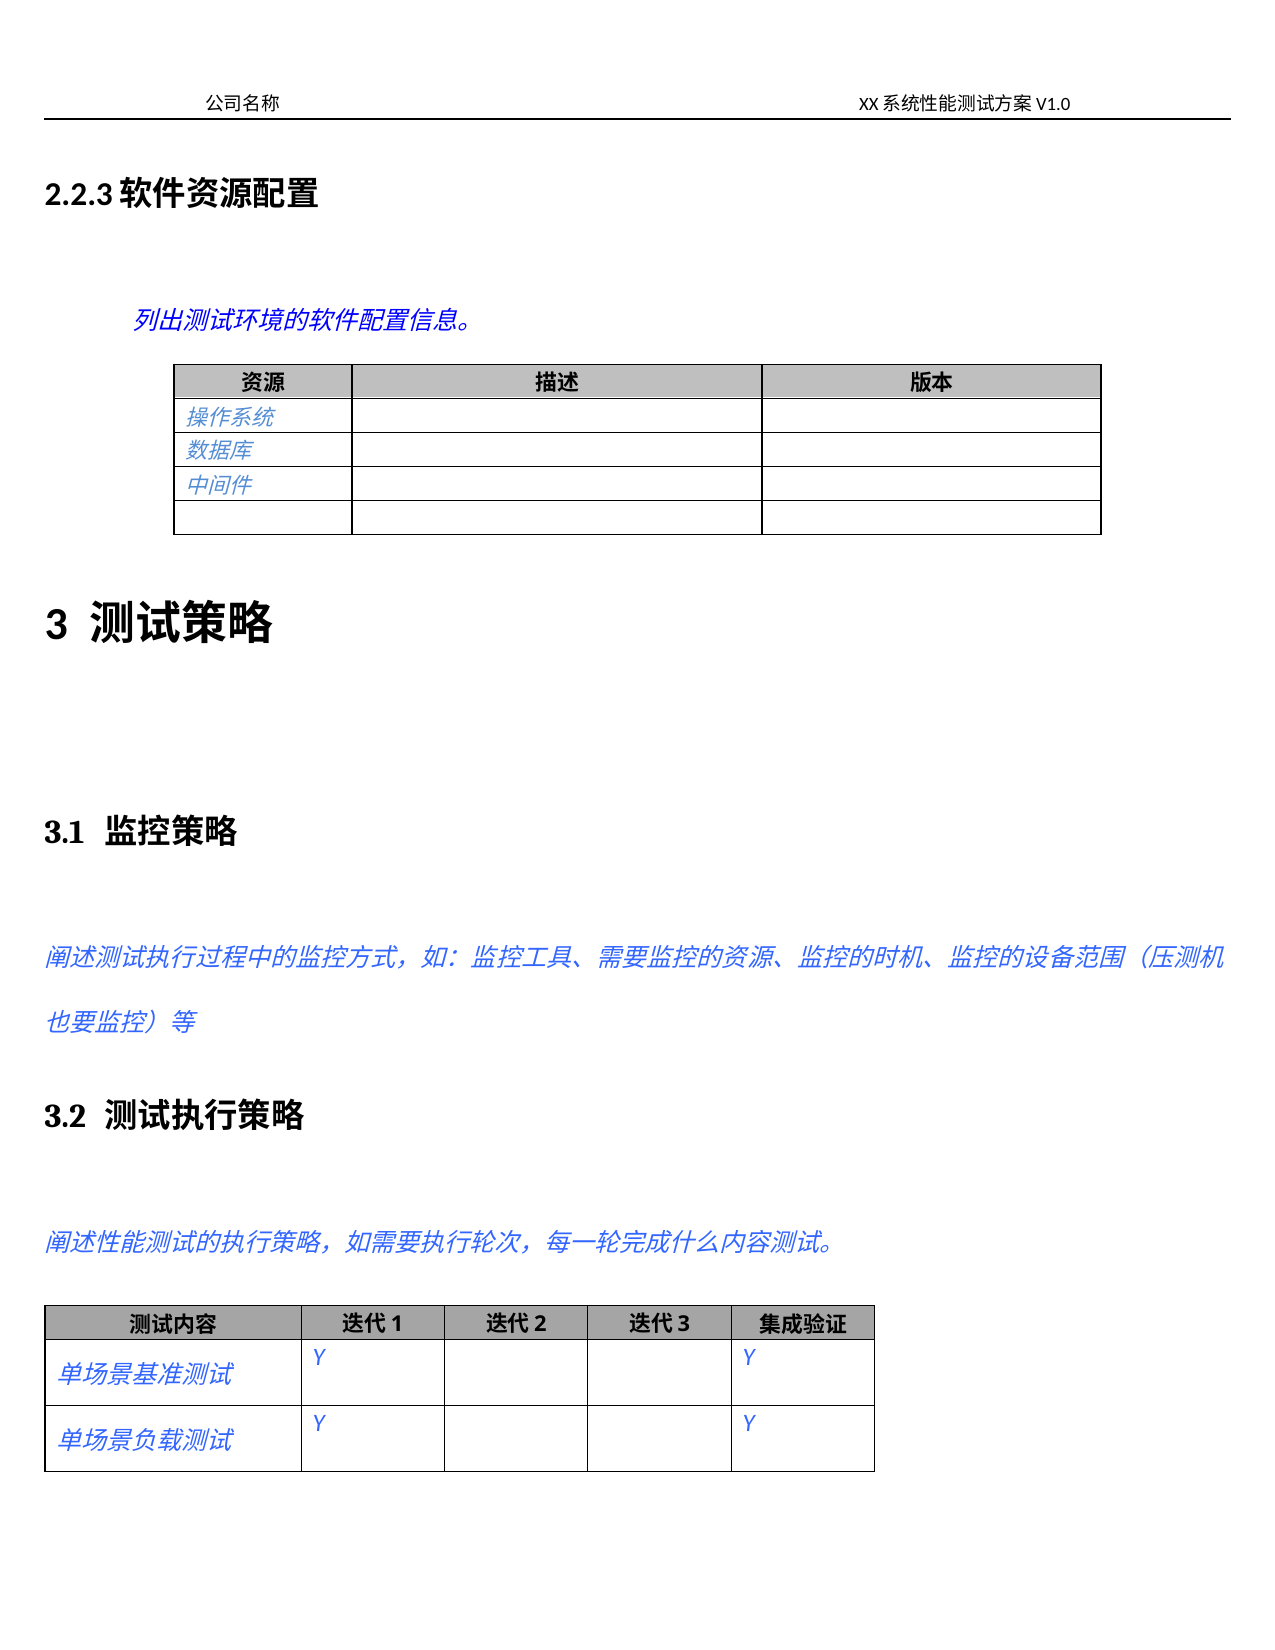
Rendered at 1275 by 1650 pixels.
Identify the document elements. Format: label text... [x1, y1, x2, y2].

table_cell [445, 1406, 587, 1471]
table_cell [763, 399, 1100, 432]
subtitle 测试策略 [44, 571, 1231, 668]
table_cell [588, 1340, 731, 1405]
table_header 迭代2 [445, 1306, 587, 1339]
table_header 迭代1 [302, 1306, 444, 1339]
table_cell [353, 433, 761, 466]
subtitle 软件资源配置 [44, 159, 1231, 224]
table_cell [763, 433, 1100, 466]
table_cell [445, 1340, 587, 1405]
table_cell [763, 501, 1100, 534]
table_header 测试内容 [46, 1306, 301, 1339]
table_cell [353, 501, 761, 534]
table_cell Y [302, 1406, 444, 1471]
table_cell Y [732, 1340, 874, 1405]
table_cell 单场景负载测试 [46, 1406, 301, 1471]
table_cell 操作系统 [175, 399, 351, 432]
subtitle 监控策略 [44, 796, 1231, 861]
text 列出测试环境的软件配置信息。 [88, 286, 1231, 351]
table_cell Y [302, 1340, 444, 1405]
table_cell [588, 1406, 731, 1471]
table_cell [763, 467, 1100, 500]
subtitle 测试执行策略 [44, 1080, 1231, 1145]
table_cell 中间件 [175, 467, 351, 500]
table_header 资源 [175, 365, 351, 397]
table_cell [175, 501, 351, 534]
table_cell [353, 399, 761, 432]
table_cell 单场景基准测试 [46, 1340, 301, 1405]
table_cell Y [732, 1406, 874, 1471]
table_header 集成验证 [732, 1306, 874, 1339]
table_header 版本 [763, 365, 1100, 397]
table_header 迭代3 [588, 1306, 731, 1339]
table_header 描述 [353, 365, 761, 397]
table_cell [353, 467, 761, 500]
table_cell 数据库 [175, 433, 351, 466]
text 阐述测试执行过程中的监控方式，如：监控工具、需要监控的资源、监控的时机、监控的设备范围（压测机也要监控）等 [44, 923, 1231, 1053]
text 阐述性能测试的执行策略，如需要执行轮次，每一轮完成什么内容测试。 [44, 1208, 1231, 1273]
